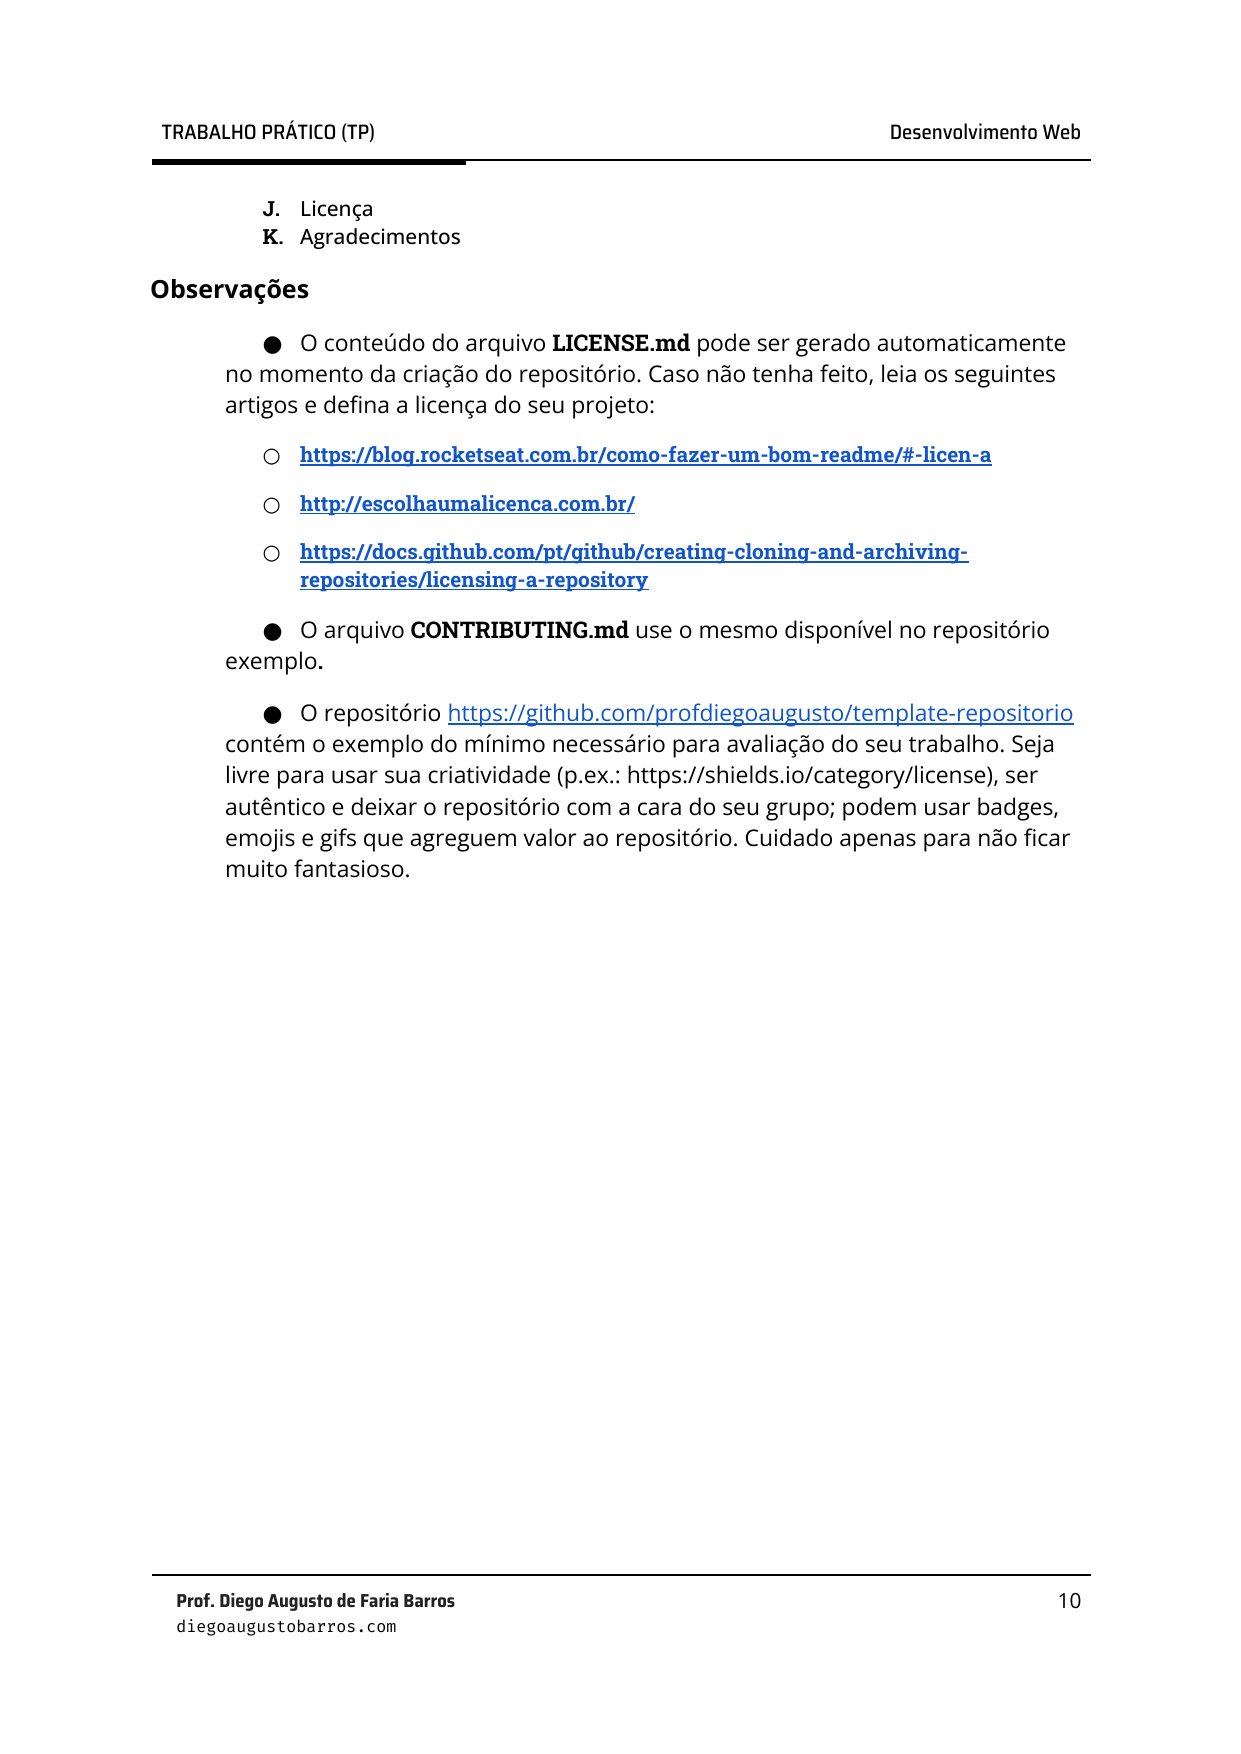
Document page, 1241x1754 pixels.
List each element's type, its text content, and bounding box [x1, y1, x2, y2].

list https://docs.github.com/pt/github/creating-cloning-and-archiving-repositories/licensing-a-repository [262, 538, 1090, 593]
list Agradecimentos [262, 222, 1090, 251]
list http://escolhaumalicenca.com.br/ [262, 489, 1090, 517]
list O conteúdo do arquivo LICENSE.md pode ser gerado automaticamente no momento da criação do repositório. Caso não tenha feito, leia os seguintes artigos e defina a licença do seu projeto: [225, 326, 1090, 420]
list O repositório https://github.com/profdiegoaugusto/template-repositorio contém o exemplo do mínimo necessário para avaliação do seu trabalho. Seja livre para usar sua criatividade (p.ex.: https://shields.io/category/license), ser autêntico e deixar o repositório com a cara do seu grupo; podem usar badges, emojis e gifs que agreguem valor ao repositório. Cuidado apenas para não ficar muito fantasioso. [225, 697, 1090, 884]
list https://blog.rocketseat.com.br/como-fazer-um-bom-readme/#-licen-a [262, 441, 1090, 468]
list O arquivo CONTRIBUTING.md use o mesmo disponível no repositório exemplo. [225, 613, 1090, 676]
list Licença [262, 194, 1090, 222]
text Observações [150, 272, 1090, 306]
